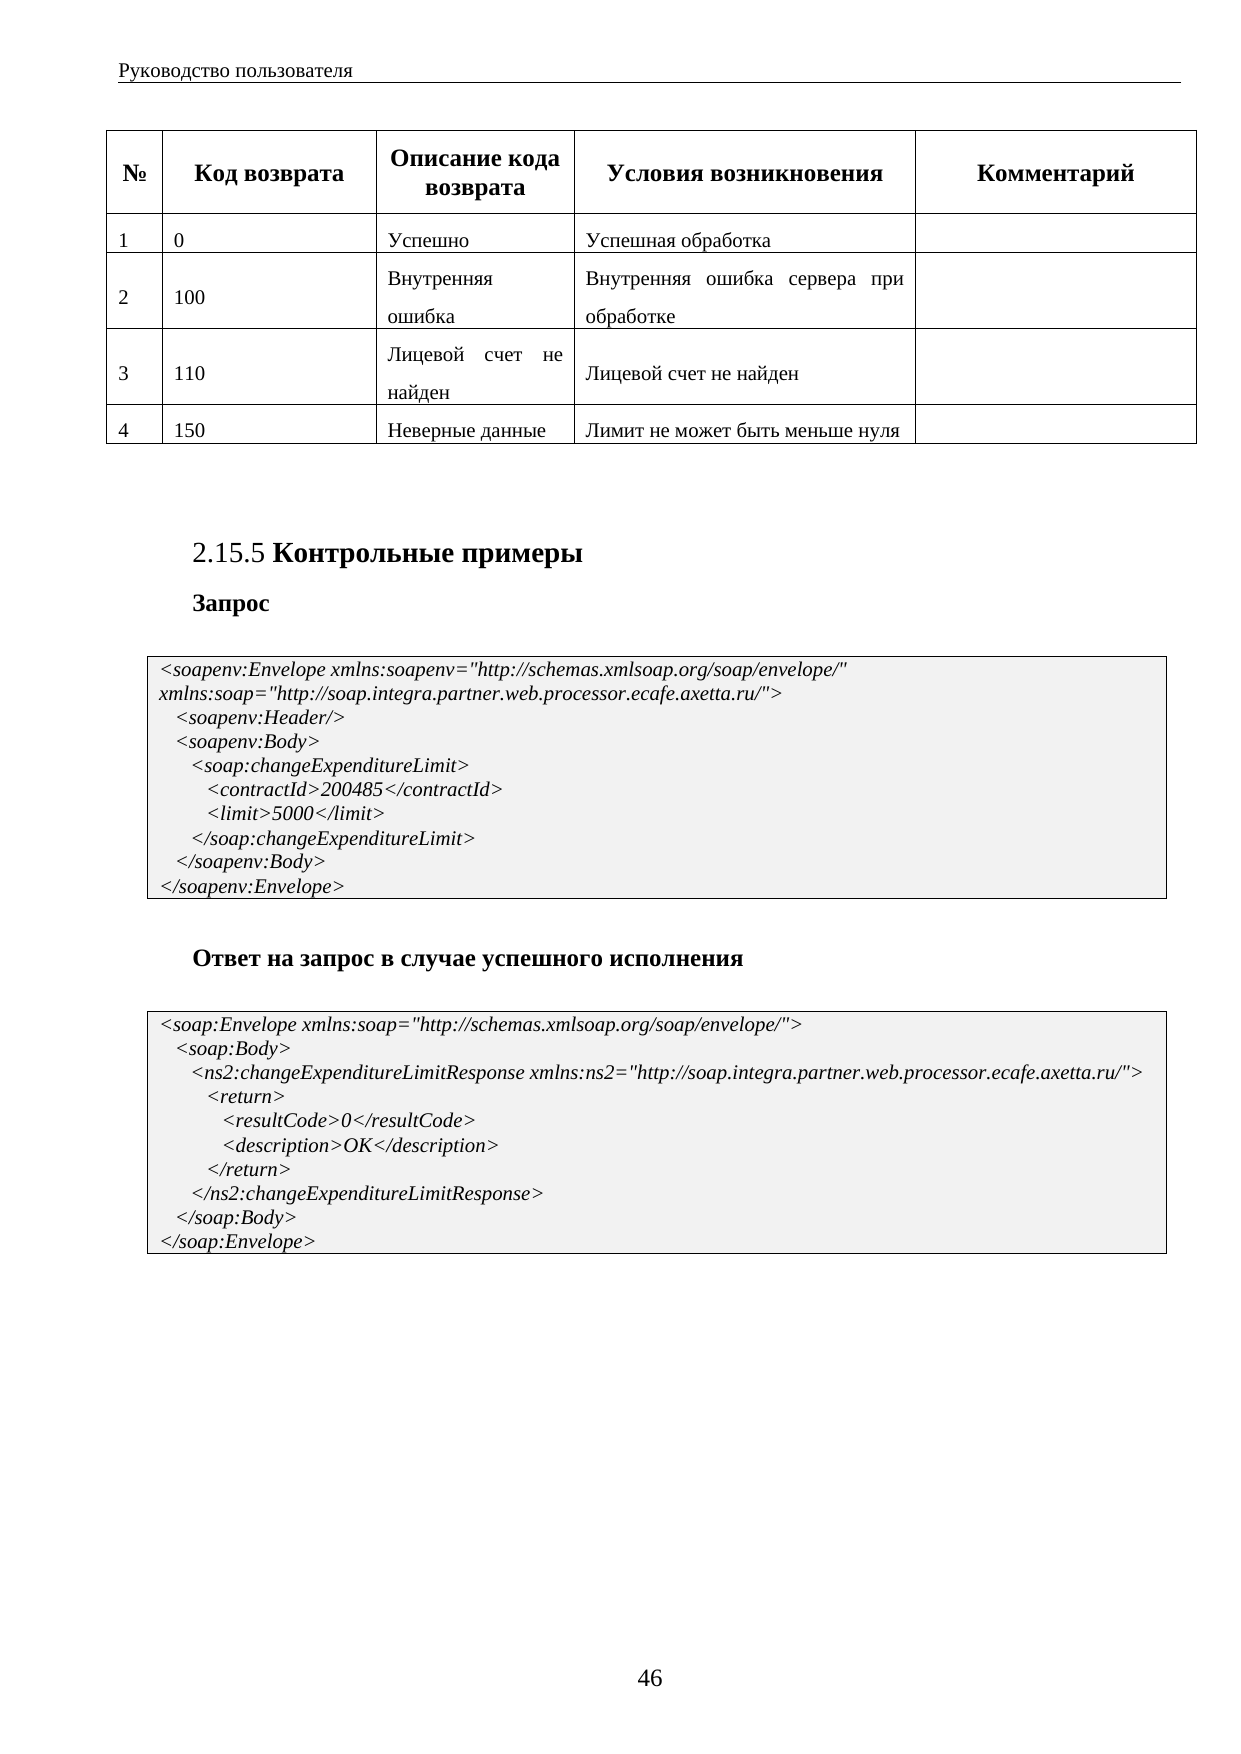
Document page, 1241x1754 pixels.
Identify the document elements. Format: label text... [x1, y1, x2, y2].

table_header Описание кода возврата [377, 131, 574, 213]
table_cell 110 [163, 329, 376, 404]
table_cell [916, 405, 1196, 442]
text Ответ на запрос в случае успешного исполнения [118, 936, 1181, 974]
table_header Комментарий [916, 131, 1196, 213]
table_cell 2 [107, 253, 162, 328]
table_cell [916, 214, 1196, 252]
table_cell [916, 329, 1196, 404]
table_header № [107, 131, 162, 213]
table_header <soap:Envelope xmlns:soap="http://schemas.xmlsoap.org/soap/envelope/"> <soap:Body> <ns2:changeExpenditureLimitResponse xmlns:ns2="http://soap.integra.partner.web.processor.ecafe.axetta.ru/"> <return> <resultCode>0</resultCode> <description>OK</description> </return> </ns2:changeExpenditureLimitResponse> </soap:Body> </soap:Envelope> [148, 1012, 1166, 1253]
table_cell Неверные данные [377, 405, 574, 442]
table_cell Успешно [377, 214, 574, 252]
table_cell 150 [163, 405, 376, 442]
table_cell [916, 253, 1196, 328]
table_cell Лимит не может быть меньше нуля [575, 405, 915, 442]
subtitle Контрольные примеры [192, 531, 1181, 568]
table_cell 4 [107, 405, 162, 442]
table_cell 3 [107, 329, 162, 404]
text Запрос [118, 581, 1181, 618]
table_cell 0 [163, 214, 376, 252]
table_cell Внутренняя ошибка [377, 253, 574, 328]
table_cell Лицевой счет не найден [377, 329, 574, 404]
table_cell Внутренняя ошибка сервера при обработке [575, 253, 915, 328]
table_cell Лицевой счет не найден [575, 329, 915, 404]
table_cell Успешная обработка [575, 214, 915, 252]
table_cell 100 [163, 253, 376, 328]
table_cell 1 [107, 214, 162, 252]
table_header Условия возникновения [575, 131, 915, 213]
table_header <soapenv:Envelope xmlns:soapenv="http://schemas.xmlsoap.org/soap/envelope/" xmlns:soap="http://soap.integra.partner.web.processor.ecafe.axetta.ru/"> <soapenv:Header/> <soapenv:Body> <soap:changeExpenditureLimit> <contractId>200485</contractId> <limit>5000</limit> </soap:changeExpenditureLimit> </soapenv:Body> </soapenv:Envelope> [148, 657, 1166, 898]
table_header Код возврата [163, 131, 376, 213]
